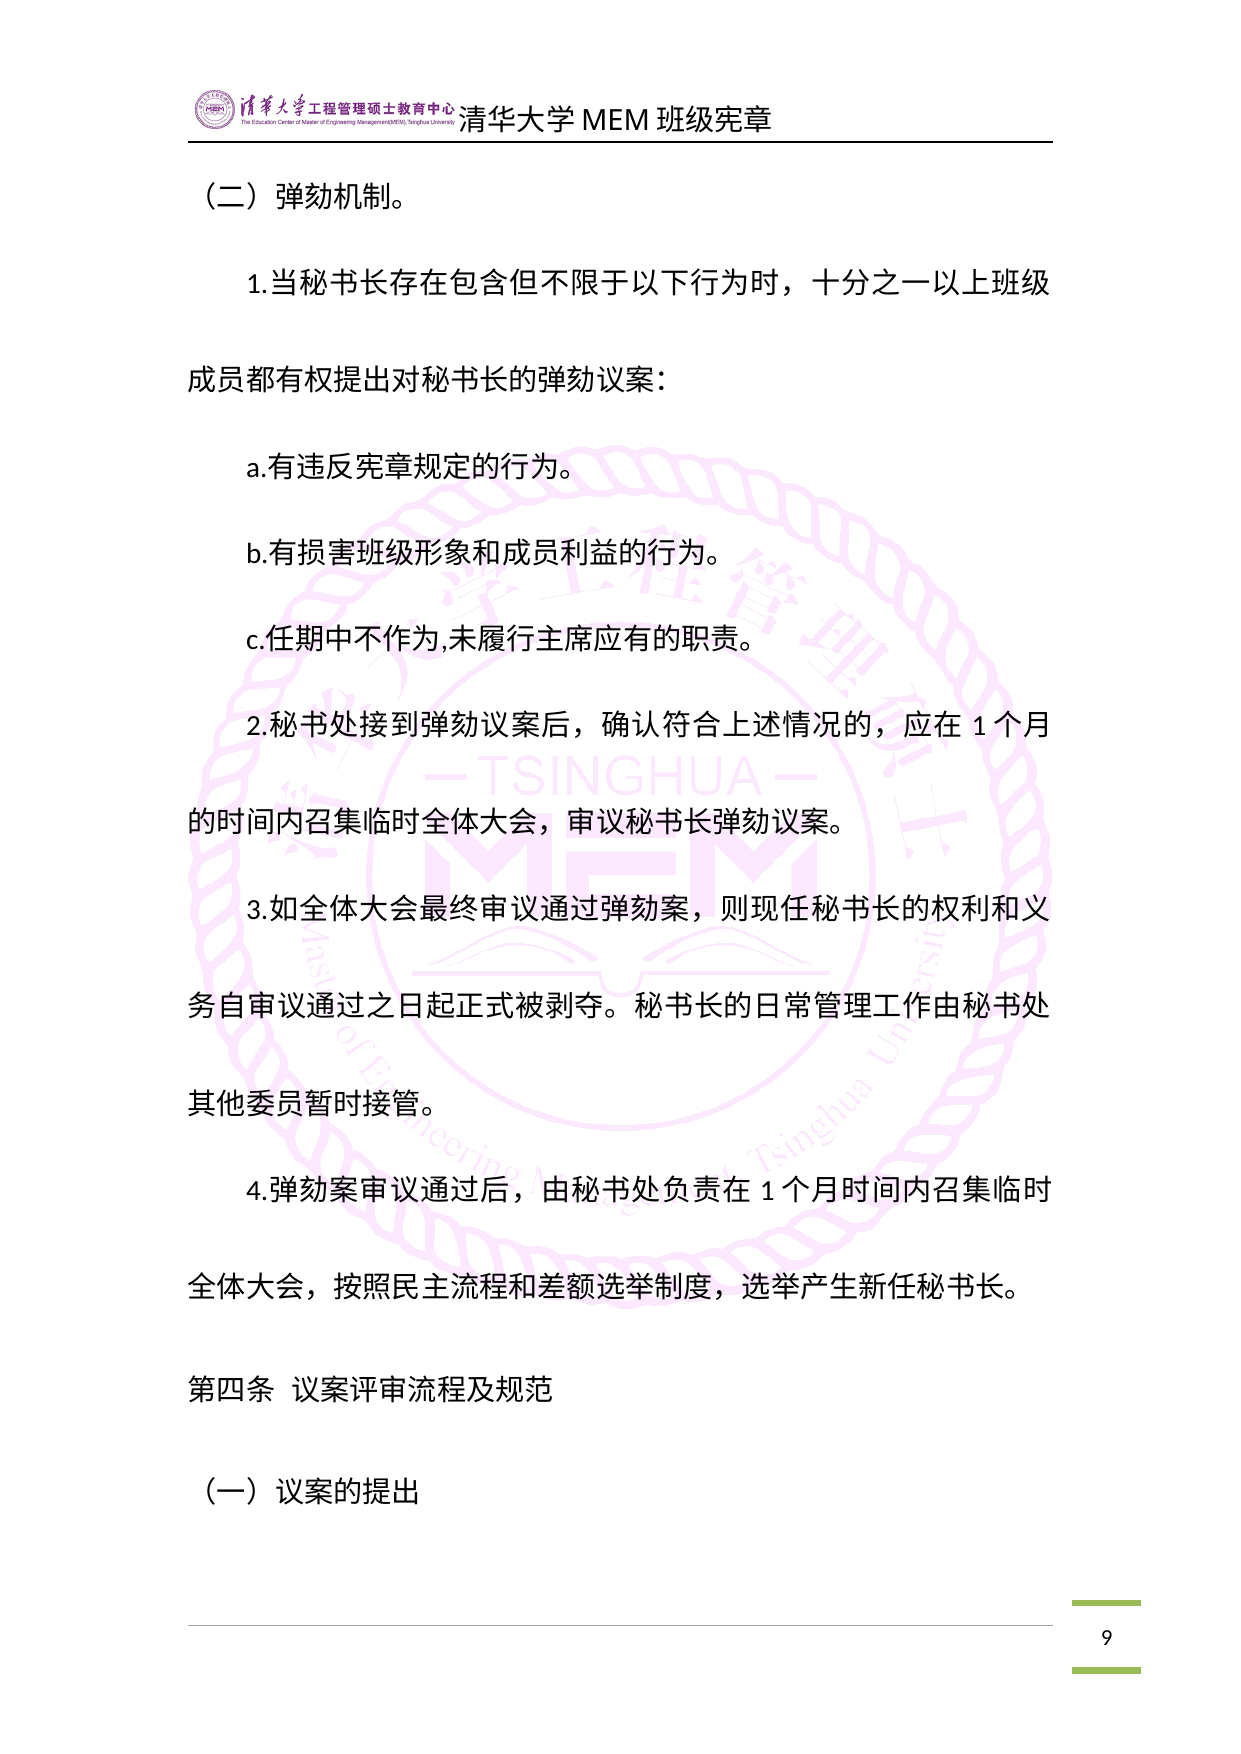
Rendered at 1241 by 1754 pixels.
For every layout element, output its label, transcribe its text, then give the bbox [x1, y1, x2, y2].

text 1.当秘书长存在包含但不限于以下行为时，十分之一以上班级成员都有权提出对秘书长的弹劾议案： [187, 248, 1053, 411]
text c.任期中不作为,未履行主席应有的职责。 [187, 604, 1053, 669]
text 4.弹劾案审议通过后，由秘书处负责在1个月时间内召集临时全体大会，按照民主流程和差额选举制度，选举产生新任秘书长。 [187, 1155, 1053, 1317]
text 2.秘书处接到弹劾议案后，确认符合上述情况的，应在1个月的时间内召集临时全体大会，审议秘书长弹劾议案。 [187, 690, 1053, 853]
list 议案评审流程及规范 [187, 1355, 1053, 1420]
text a.有违反宪章规定的行为。 [187, 432, 1053, 497]
text b.有损害班级形象和成员利益的行为。 [187, 518, 1053, 583]
text （一）议案的提出 [187, 1457, 1053, 1522]
text （二）弹劾机制。 [187, 162, 1053, 227]
picture [187, 88, 459, 131]
text 3.如全体大会最终审议通过弹劾案，则现任秘书长的权利和义务自审议通过之日起正式被剥夺。秘书长的日常管理工作由秘书处其他委员暂时接管。 [187, 874, 1053, 1134]
